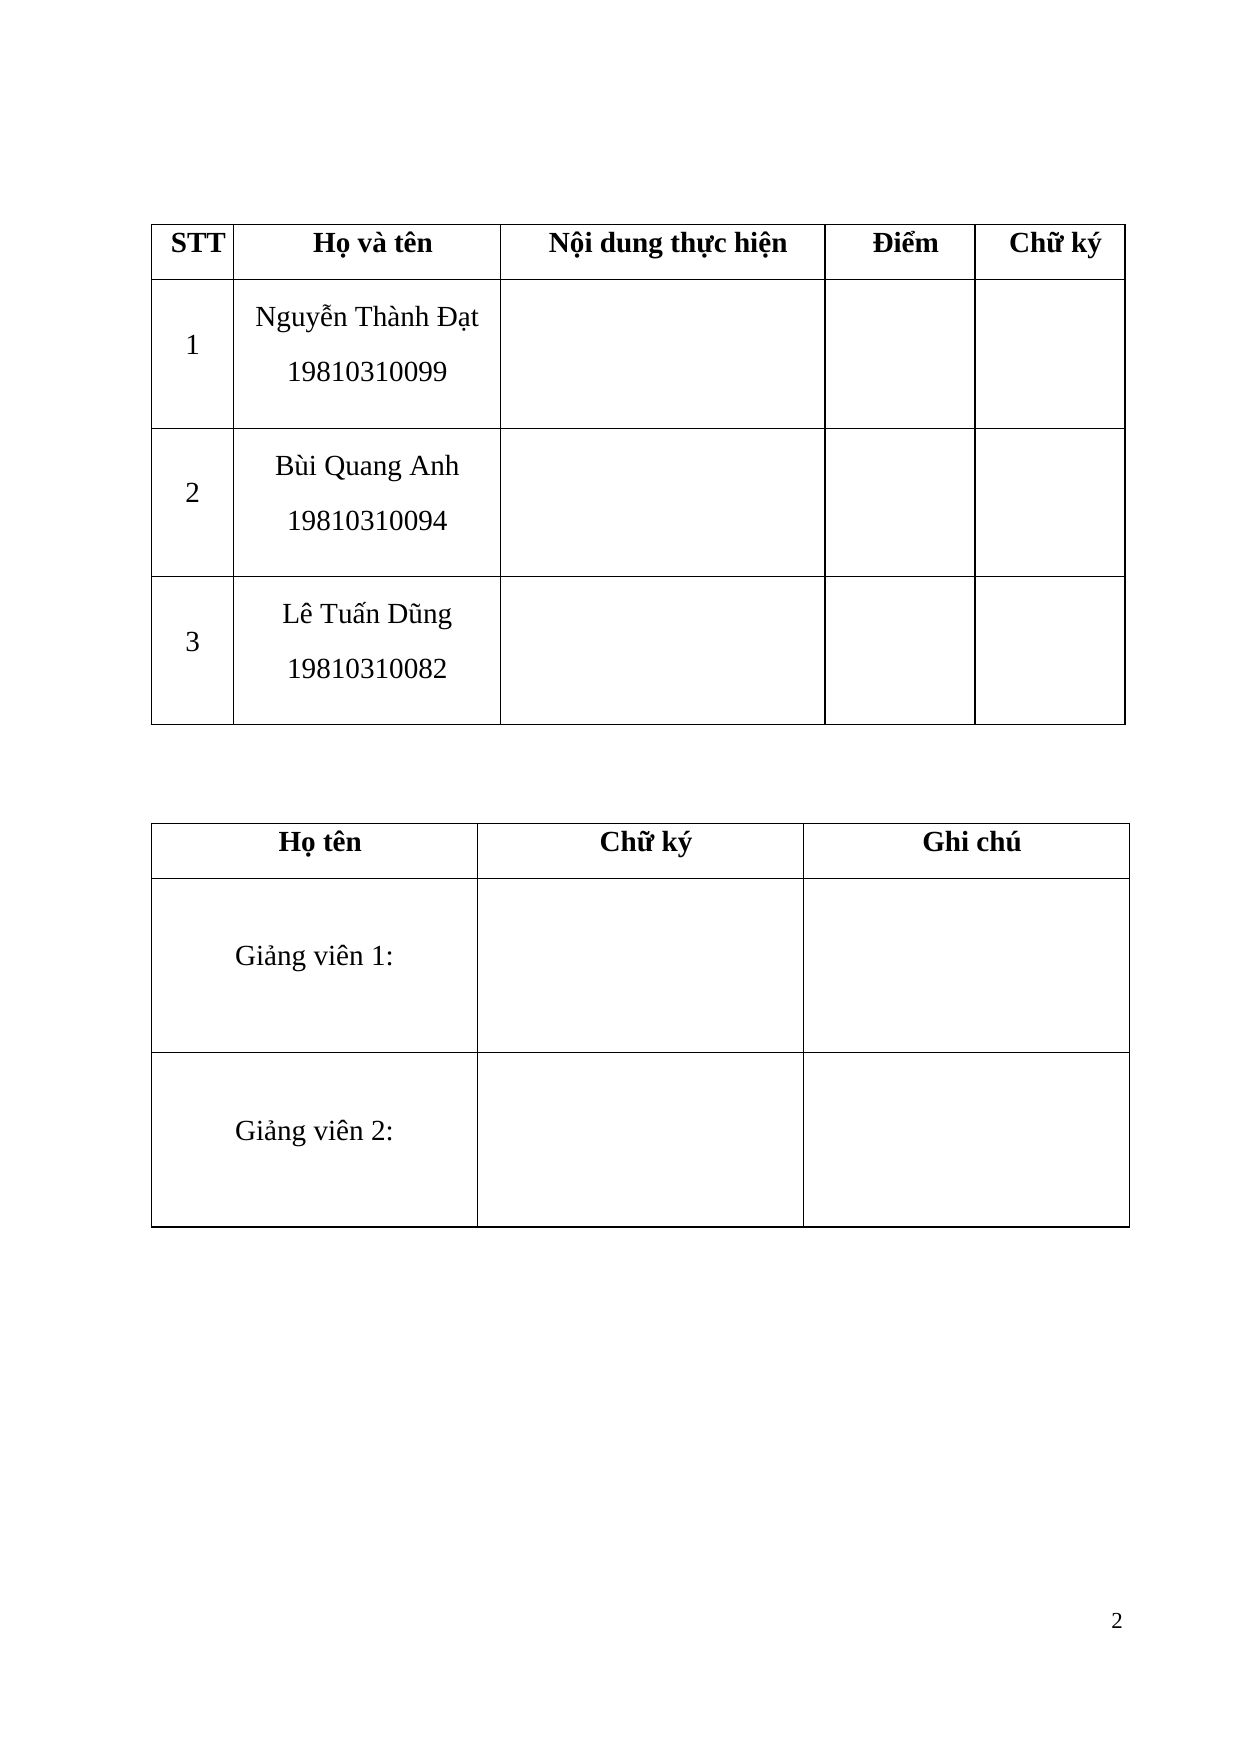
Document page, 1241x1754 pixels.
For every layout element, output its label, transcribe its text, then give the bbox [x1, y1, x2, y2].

table_cell Giảng viên 1: [152, 879, 477, 1052]
table_cell [501, 280, 824, 427]
table_header Ghi chú [804, 824, 1129, 878]
table_cell 2 [152, 429, 233, 576]
table_cell [976, 429, 1124, 576]
table_cell Nguyễn Thành Đạt 19810310099 [234, 280, 500, 427]
table_cell Giảng viên 2: [152, 1053, 477, 1226]
table_cell Lê Tuấn Dũng 19810310082 [234, 577, 500, 724]
table_cell [826, 577, 974, 724]
table_cell [976, 280, 1124, 427]
table_header Nội dung thực hiện [501, 225, 824, 279]
table_cell [976, 577, 1124, 724]
table_cell [826, 280, 974, 427]
table_header STT [152, 225, 233, 279]
table_header Chữ ký [478, 824, 803, 878]
table_cell [501, 577, 824, 724]
table_cell [478, 879, 803, 1052]
table_cell [804, 879, 1129, 1052]
table_cell [826, 429, 974, 576]
table_cell [804, 1053, 1129, 1226]
table_header Họ tên [152, 824, 477, 878]
table_cell [478, 1053, 803, 1226]
table_header Điểm [826, 225, 974, 279]
table_cell Bùi Quang Anh 19810310094 [234, 429, 500, 576]
table_header Chữ ký [976, 225, 1124, 279]
table_cell 3 [152, 577, 233, 724]
table_cell 1 [152, 280, 233, 427]
table_cell [501, 429, 824, 576]
table_header Họ và tên [234, 225, 500, 279]
